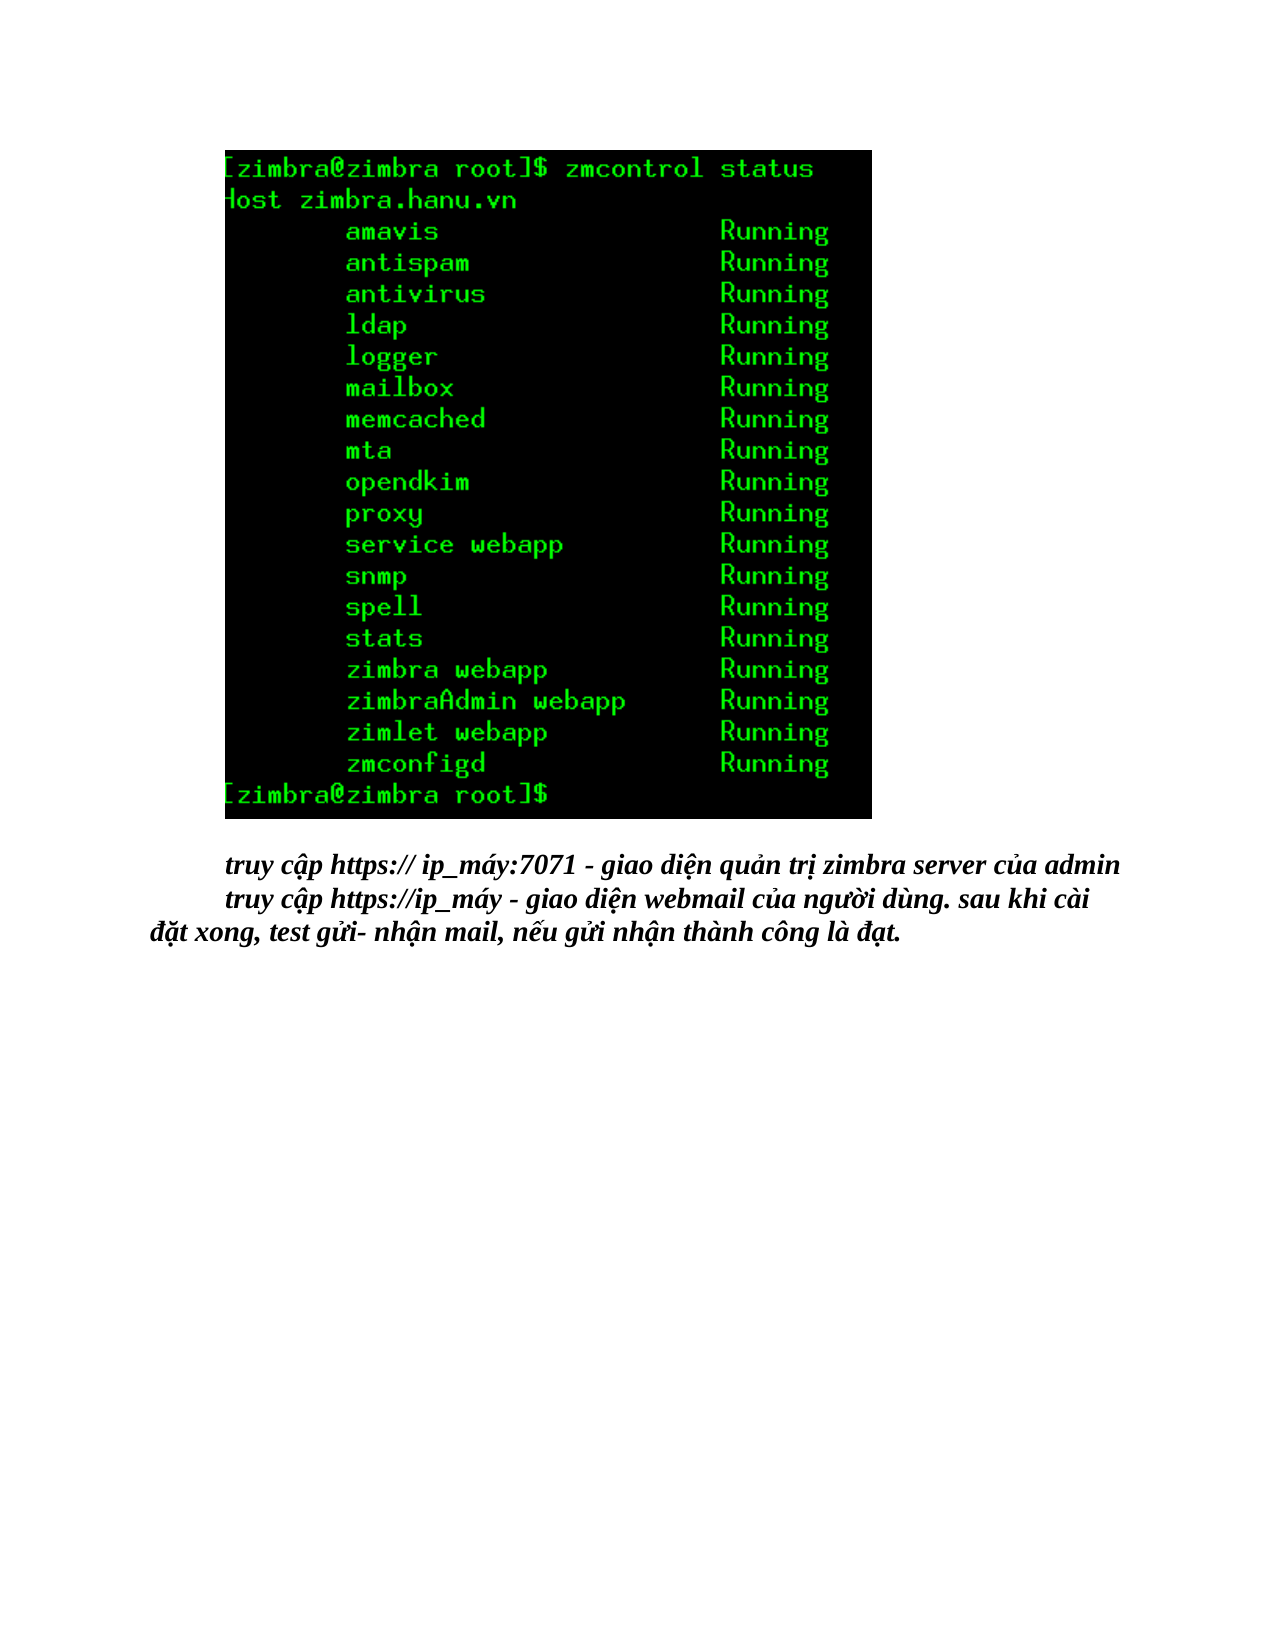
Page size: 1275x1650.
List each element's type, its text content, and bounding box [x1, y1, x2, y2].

picture [225, 150, 872, 819]
text truy cập https:// ip_máy:7071 - giao diện quản trị zimbra server của admin [150, 847, 1125, 881]
text truy cập https://ip_máy - giao diện webmail của người dùng. sau khi cài đặt xong, test gửi- nhận mail, nếu gửi nhận thành công là đạt. [150, 881, 1125, 948]
